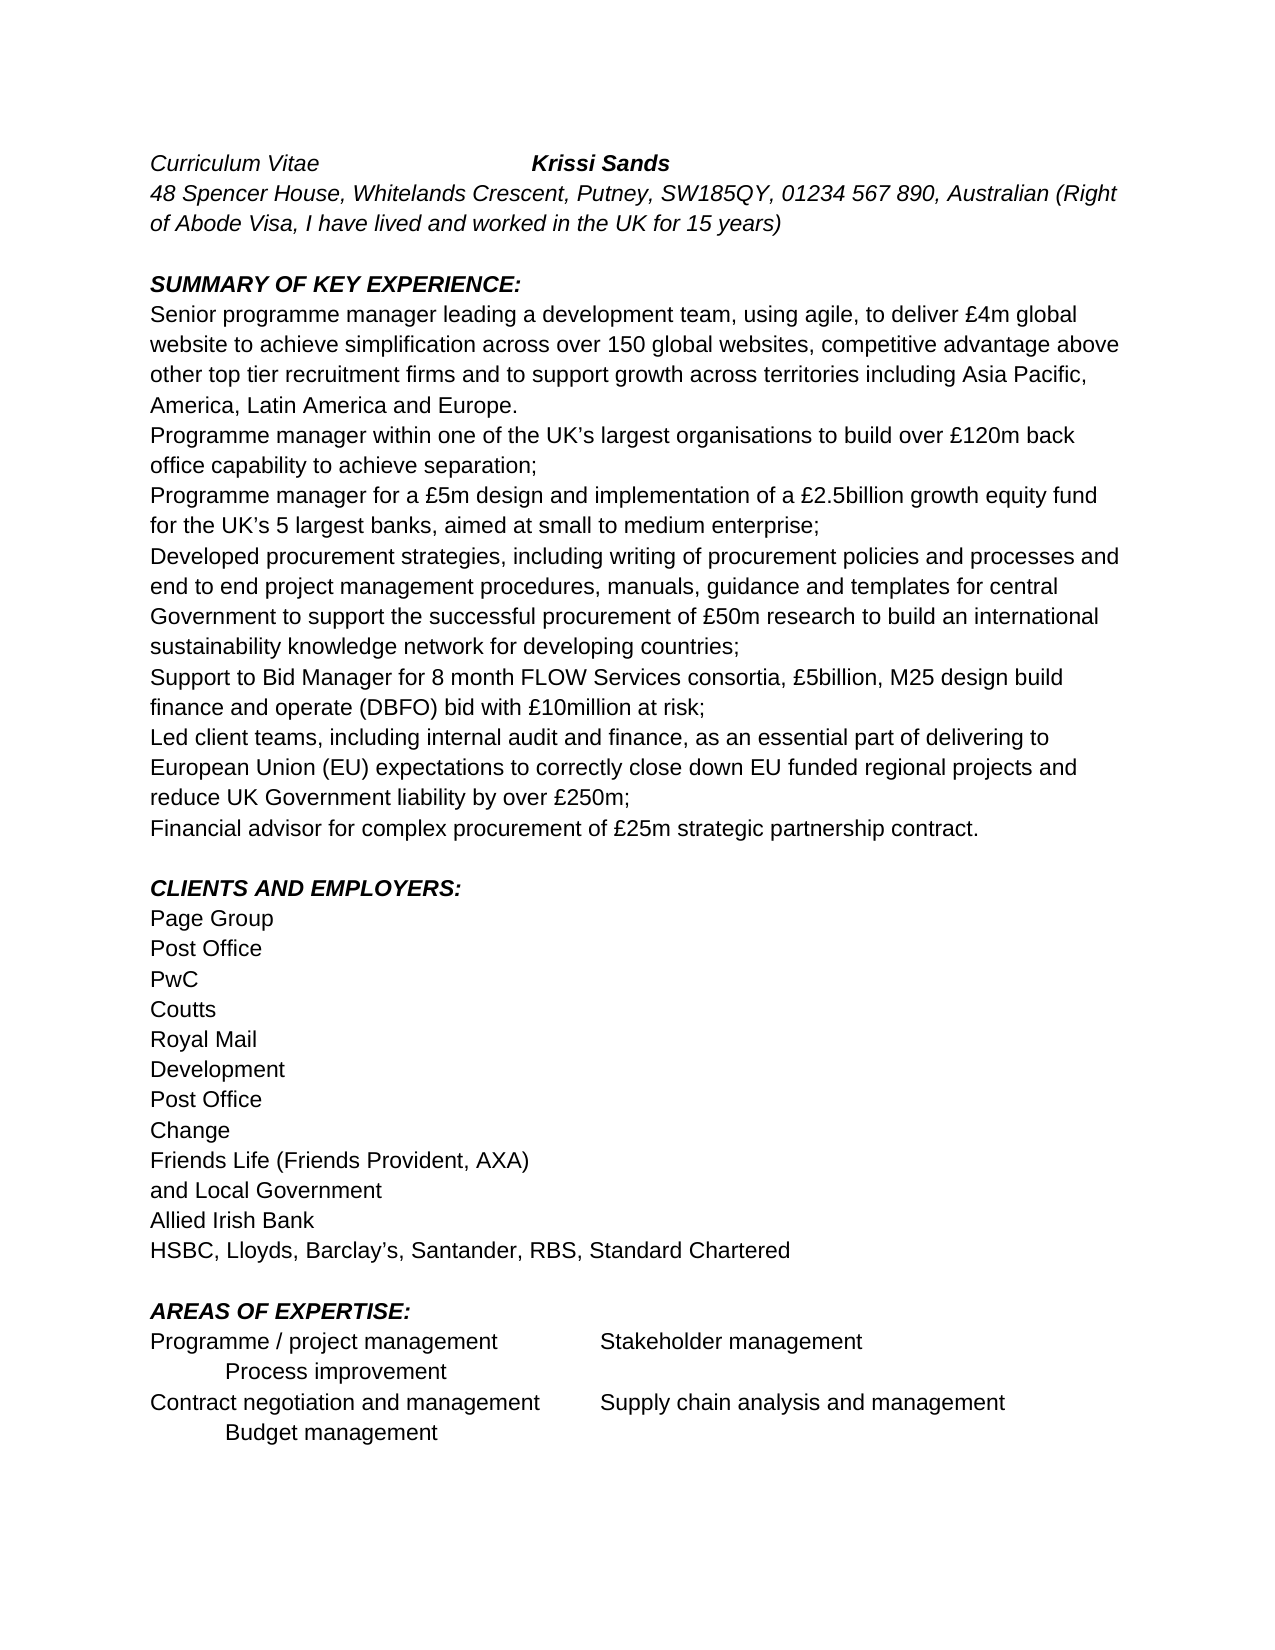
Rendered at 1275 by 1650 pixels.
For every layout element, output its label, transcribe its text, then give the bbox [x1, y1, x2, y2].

text AREAS OF EXPERTISE: [150, 1298, 1125, 1324]
text Programme manager within one of the UK’s largest organisations to build over £120m back office capability to achieve separation; [150, 422, 1125, 478]
text PwC [150, 966, 1125, 992]
text Royal Mail [150, 1026, 1125, 1052]
text 48 Spencer House, Whitelands Crescent, Putney, SW185QY, 01234 567 890, Australian (Right of Abode Visa, I have lived and worked in the UK for 15 years) [150, 180, 1125, 237]
text Support to Bid Manager for 8 month FLOW Services consortia, £5billion, M25 design build finance and operate (DBFO) bid with £10million at risk; [150, 663, 1125, 720]
text Contract negotiation and management Supply chain analysis and management Budget management [150, 1388, 1125, 1445]
text Coutts [150, 996, 1125, 1022]
text Change [150, 1117, 1125, 1143]
text Development [150, 1056, 1125, 1083]
text and Local Government [150, 1177, 1125, 1203]
text HSBC, Lloyds, Barclay’s, Santander, RBS, Standard Chartered [150, 1237, 1125, 1264]
text SUMMARY OF KEY EXPERIENCE: [150, 271, 1125, 297]
text Allied Irish Bank [150, 1207, 1125, 1234]
text Senior programme manager leading a development team, using agile, to deliver £4m global website to achieve simplification across over 150 global websites, competitive advantage above other top tier recruitment firms and to support growth across territories including Asia Pacific, America, Latin America and Europe. [150, 301, 1125, 418]
text Page Group [150, 905, 1125, 932]
text Programme manager for a £5m design and implementation of a £2.5billion growth equity fund for the UK’s 5 largest banks, aimed at small to medium enterprise; [150, 482, 1125, 539]
text Curriculum Vitae Krissi Sands [150, 150, 1125, 176]
text Post Office [150, 935, 1125, 962]
text Led client teams, including internal audit and finance, as an essential part of delivering to European Union (EU) expectations to correctly close down EU funded regional projects and reduce UK Government liability by over £250m; [150, 724, 1125, 811]
text Financial advisor for complex procurement of £25m strategic partnership contract. [150, 814, 1125, 841]
text Post Office [150, 1086, 1125, 1113]
text Friends Life (Friends Provident, AXA) [150, 1147, 1125, 1173]
text Programme / project management Stakeholder management Process improvement [150, 1328, 1125, 1385]
text CLIENTS AND EMPLOYERS: [150, 875, 1125, 901]
text Developed procurement strategies, including writing of procurement policies and processes and end to end project management procedures, manuals, guidance and templates for central Government to support the successful procurement of £50m research to build an international sustainability knowledge network for developing countries; [150, 543, 1125, 660]
